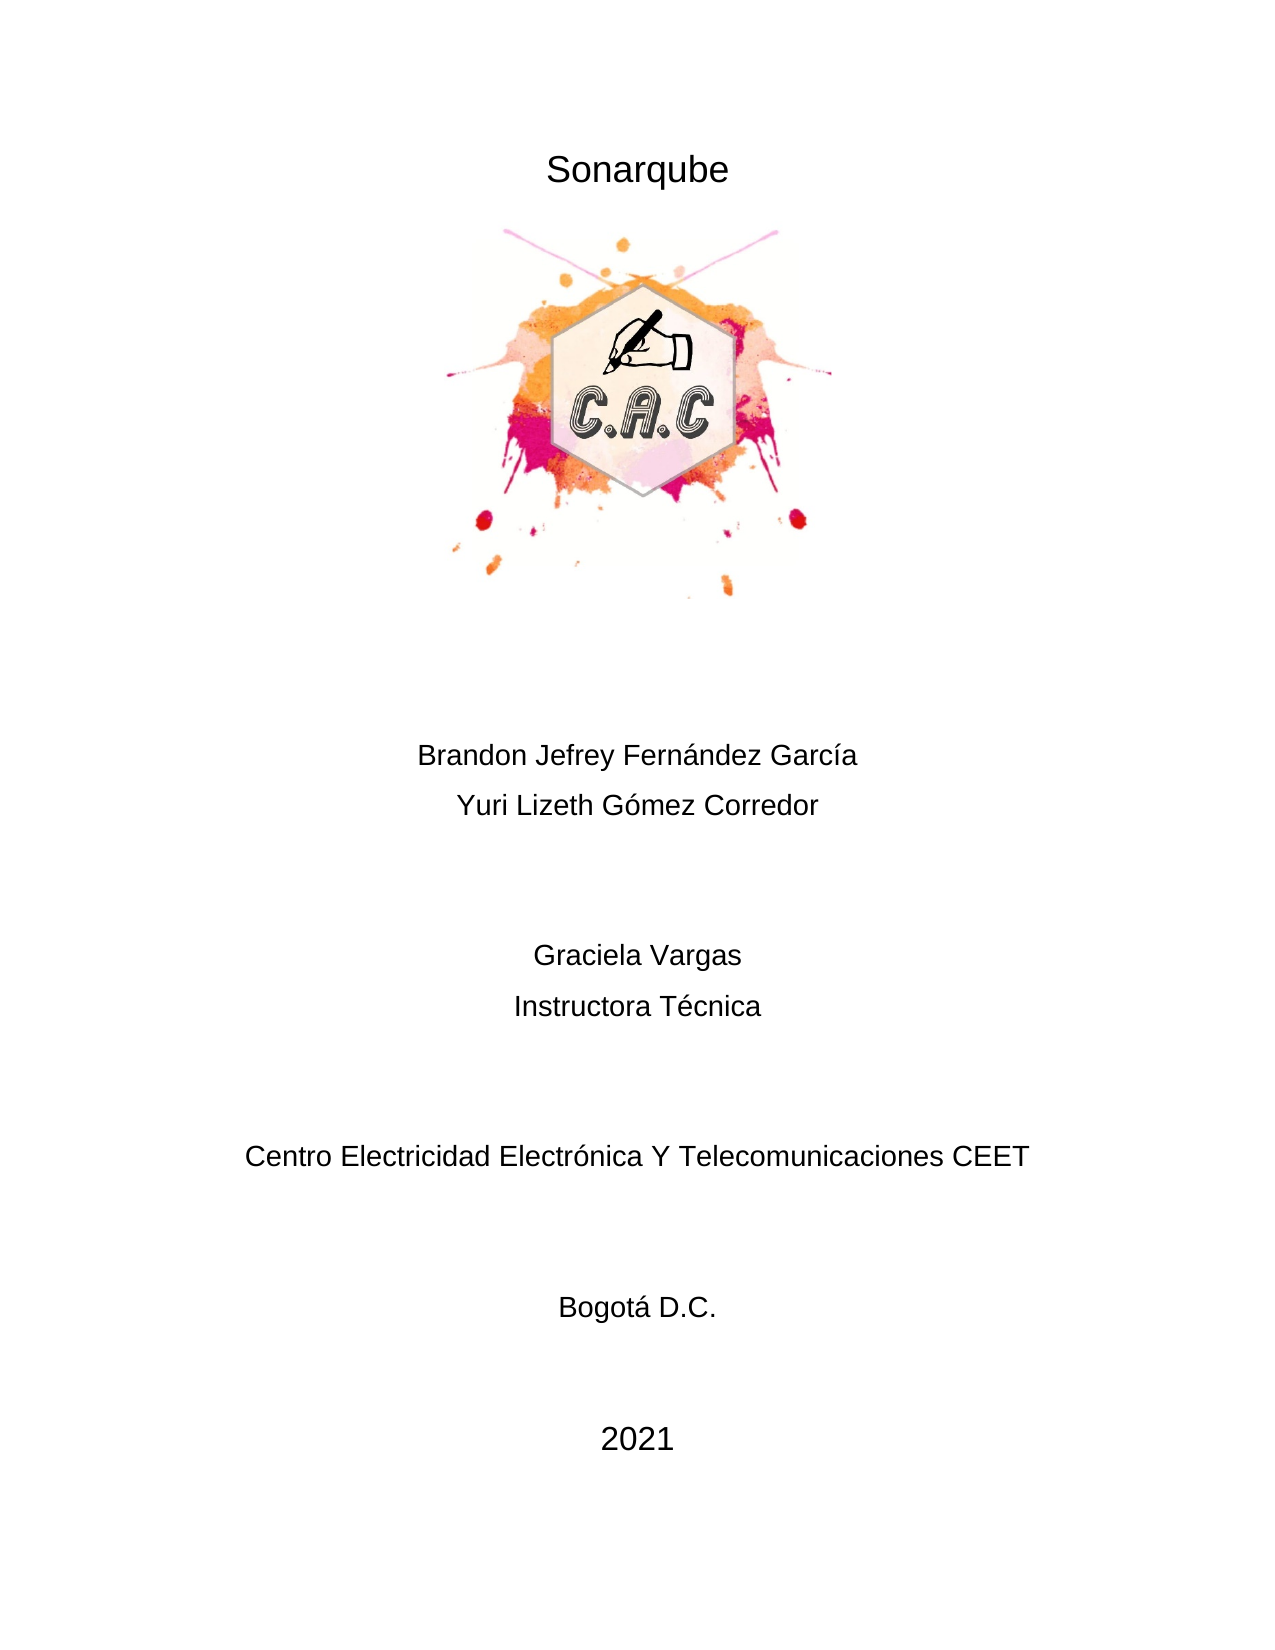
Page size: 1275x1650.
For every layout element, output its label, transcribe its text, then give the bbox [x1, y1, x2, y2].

text Sonarqube [177, 148, 1098, 191]
text Bogotá D.C. [177, 1290, 1098, 1323]
text Instructora Técnica [177, 989, 1098, 1022]
text Centro Electricidad Electrónica Y Telecomunicaciones CEET [177, 1139, 1098, 1173]
text 2021 [177, 1419, 1098, 1457]
text Graciela Vargas [177, 938, 1098, 972]
picture [443, 210, 832, 599]
text Yuri Lizeth Gómez Corredor [177, 788, 1098, 821]
text Brandon Jefrey Fernández García [177, 738, 1098, 771]
